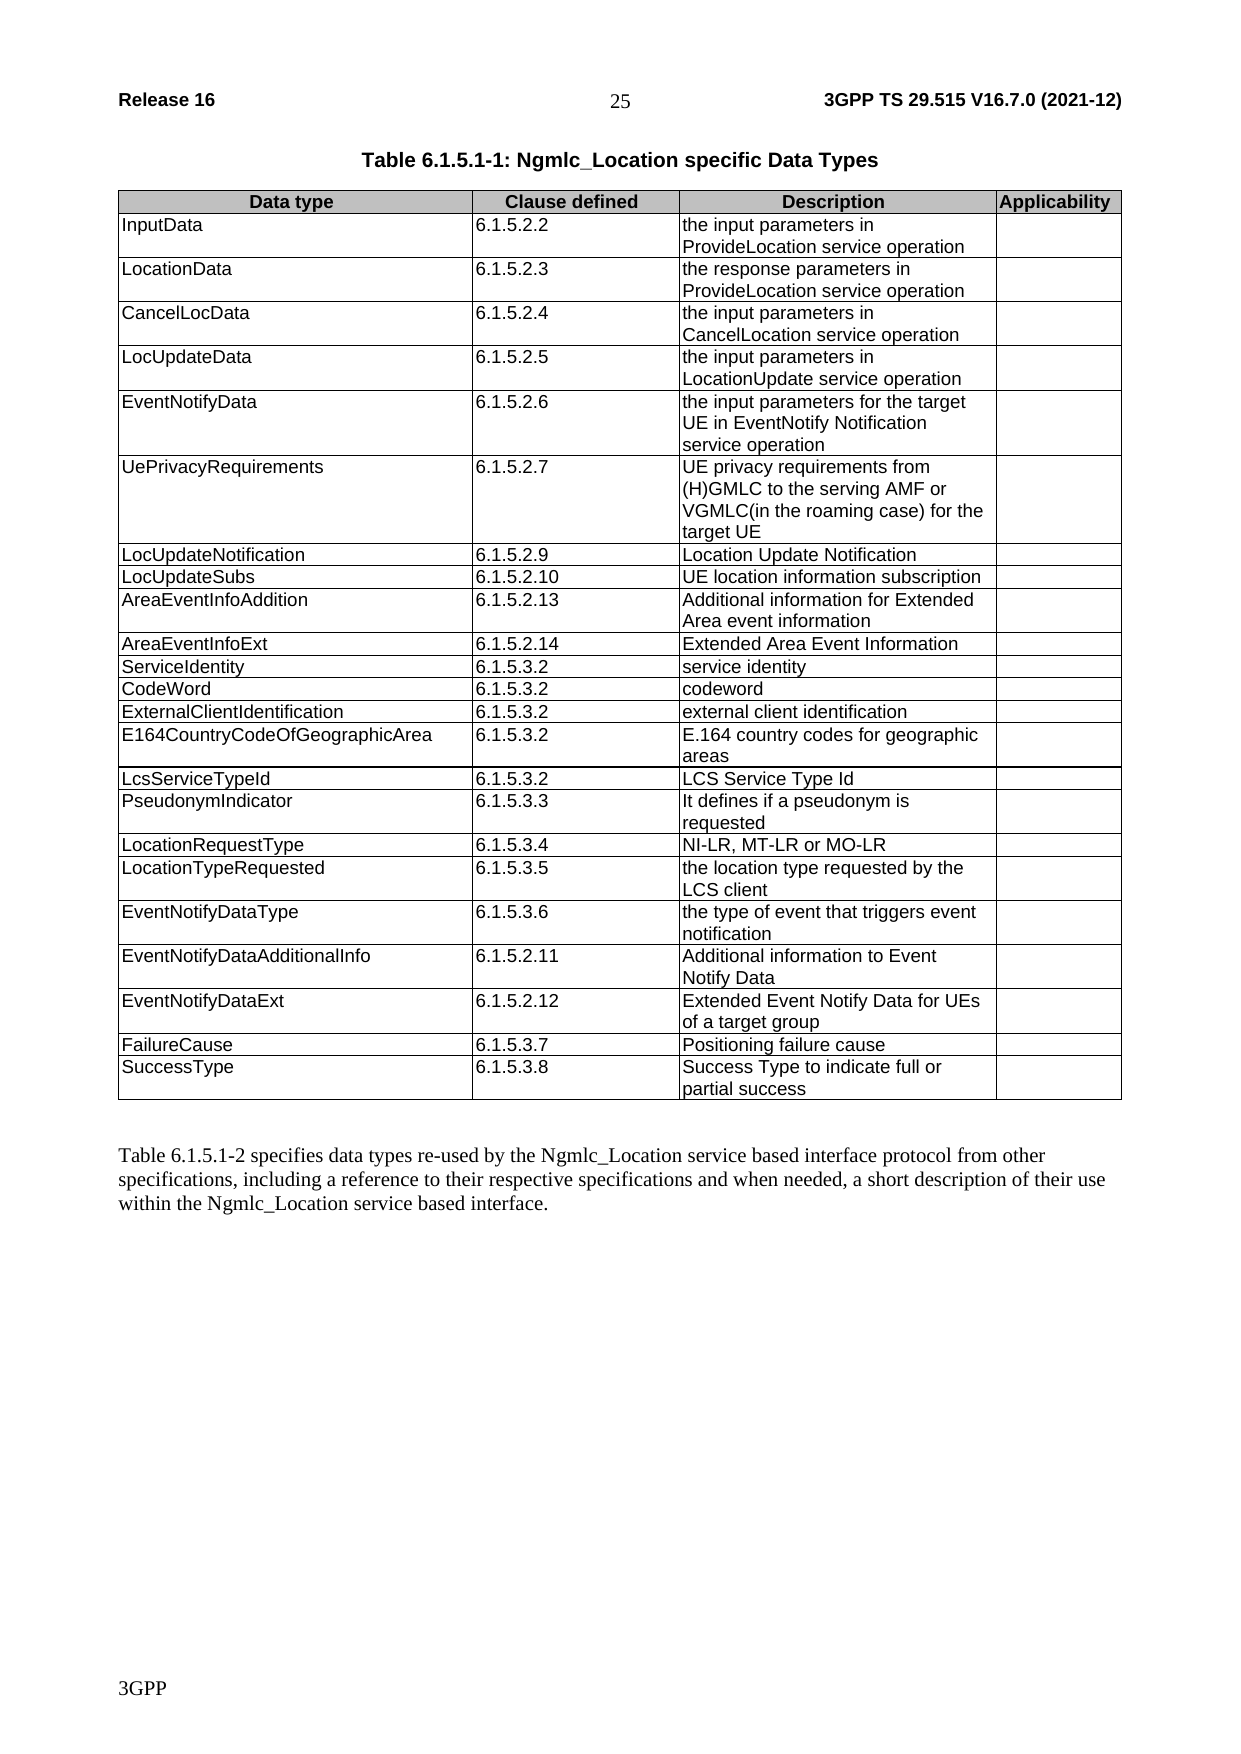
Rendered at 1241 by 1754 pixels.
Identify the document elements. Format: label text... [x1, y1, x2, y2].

text Table 6.1.5.1-2 specifies data types re-used by the Ngmlc_Location service based interface protocol from other specifications, including a reference to their respective specifications and when needed, a short description of their use within the Ngmlc_Location service based interface. [118, 1143, 1122, 1215]
table_cell external client identification [680, 701, 996, 722]
table_cell [997, 633, 1121, 654]
table_cell the location type requested by the LCS client [680, 857, 996, 900]
table_cell 6.1.5.2.12 [473, 989, 679, 1032]
table_cell [997, 790, 1121, 833]
table_cell 6.1.5.2.4 [473, 302, 679, 345]
table_cell ServiceIdentity [119, 656, 472, 677]
table_cell [997, 1034, 1121, 1055]
table_cell LocUpdateData [119, 346, 472, 389]
table_cell the input parameters in CancelLocation service operation [680, 302, 996, 345]
table_cell [997, 857, 1121, 900]
table_cell [997, 723, 1121, 766]
table_cell [997, 989, 1121, 1032]
table_cell [997, 678, 1121, 700]
table_cell LCS Service Type Id [680, 768, 996, 789]
table_header Data type [119, 191, 472, 213]
table_cell 6.1.5.3.2 [473, 656, 679, 677]
table_cell 6.1.5.2.10 [473, 566, 679, 588]
table_cell E.164 country codes for geographic areas [680, 723, 996, 766]
table_cell UE location information subscription [680, 566, 996, 588]
table_cell NI-LR, MT-LR or MO-LR [680, 834, 996, 856]
table_cell the input parameters in ProvideLocation service operation [680, 214, 996, 257]
table_cell [997, 302, 1121, 345]
table_cell 6.1.5.3.2 [473, 768, 679, 789]
table_cell 6.1.5.3.6 [473, 901, 679, 944]
table_cell 6.1.5.2.7 [473, 456, 679, 542]
table_cell 6.1.5.3.7 [473, 1034, 679, 1055]
table_cell UePrivacyRequirements [119, 456, 472, 542]
table_cell [997, 901, 1121, 944]
table_cell [997, 456, 1121, 542]
table_cell 6.1.5.2.3 [473, 258, 679, 301]
table_cell [997, 214, 1121, 257]
table_header Description [680, 191, 996, 213]
table_cell SuccessType [119, 1056, 472, 1099]
table_cell EventNotifyDataAdditionalInfo [119, 945, 472, 988]
table_cell [997, 544, 1121, 565]
table_cell 6.1.5.3.3 [473, 790, 679, 833]
table_cell AreaEventInfoAddition [119, 589, 472, 632]
table_cell 6.1.5.2.2 [473, 214, 679, 257]
table_cell 6.1.5.3.8 [473, 1056, 679, 1099]
table_cell [997, 566, 1121, 588]
table_cell [997, 701, 1121, 722]
table_cell Success Type to indicate full or partial success [680, 1056, 996, 1099]
table_cell 6.1.5.3.5 [473, 857, 679, 900]
table_cell ExternalClientIdentification [119, 701, 472, 722]
text Table 6.1.5.1-1: Ngmlc_Location specific Data Types [118, 147, 1122, 171]
table_cell EventNotifyDataType [119, 901, 472, 944]
table_header Applicability [997, 191, 1121, 213]
table_cell Positioning failure cause [680, 1034, 996, 1055]
table_cell LocUpdateSubs [119, 566, 472, 588]
table_cell 6.1.5.2.5 [473, 346, 679, 389]
table_cell CodeWord [119, 678, 472, 700]
table_cell [997, 391, 1121, 455]
table_cell 6.1.5.3.2 [473, 678, 679, 700]
table_cell 6.1.5.2.9 [473, 544, 679, 565]
table_cell [997, 656, 1121, 677]
table_cell 6.1.5.3.2 [473, 701, 679, 722]
table_cell the input parameters in LocationUpdate service operation [680, 346, 996, 389]
table_cell 6.1.5.2.6 [473, 391, 679, 455]
table_cell Location Update Notification [680, 544, 996, 565]
table_header Clause defined [473, 191, 679, 213]
table_cell [997, 945, 1121, 988]
table_cell 6.1.5.3.2 [473, 723, 679, 766]
table_cell [997, 258, 1121, 301]
table_cell LcsServiceTypeId [119, 768, 472, 789]
table_cell EventNotifyDataExt [119, 989, 472, 1032]
table_cell UE privacy requirements from (H)GMLC to the serving AMF or VGMLC(in the roaming case) for the target UE [680, 456, 996, 542]
table_cell LocationData [119, 258, 472, 301]
table_cell Additional information for Extended Area event information [680, 589, 996, 632]
table_cell 6.1.5.2.13 [473, 589, 679, 632]
table_cell PseudonymIndicator [119, 790, 472, 833]
table_cell the response parameters in ProvideLocation service operation [680, 258, 996, 301]
table_cell AreaEventInfoExt [119, 633, 472, 654]
table_cell EventNotifyData [119, 391, 472, 455]
table_cell 6.1.5.3.4 [473, 834, 679, 856]
table_cell LocUpdateNotification [119, 544, 472, 565]
table_cell the input parameters for the target UE in EventNotify Notification service operation [680, 391, 996, 455]
table_cell the type of event that triggers event notification [680, 901, 996, 944]
table_cell service identity [680, 656, 996, 677]
table_cell codeword [680, 678, 996, 700]
table_cell [997, 768, 1121, 789]
table_cell InputData [119, 214, 472, 257]
table_cell [997, 589, 1121, 632]
table_cell FailureCause [119, 1034, 472, 1055]
table_cell LocationRequestType [119, 834, 472, 856]
table_cell E164CountryCodeOfGeographicArea [119, 723, 472, 766]
table_cell 6.1.5.2.14 [473, 633, 679, 654]
table_cell [997, 834, 1121, 856]
table_cell [997, 1056, 1121, 1099]
table_cell [997, 346, 1121, 389]
table_cell 6.1.5.2.11 [473, 945, 679, 988]
table_cell LocationTypeRequested [119, 857, 472, 900]
table_cell It defines if a pseudonym is requested [680, 790, 996, 833]
table_cell Extended Event Notify Data for UEs of a target group [680, 989, 996, 1032]
table_cell Extended Area Event Information [680, 633, 996, 654]
table_cell CancelLocData [119, 302, 472, 345]
table_cell Additional information to Event Notify Data [680, 945, 996, 988]
